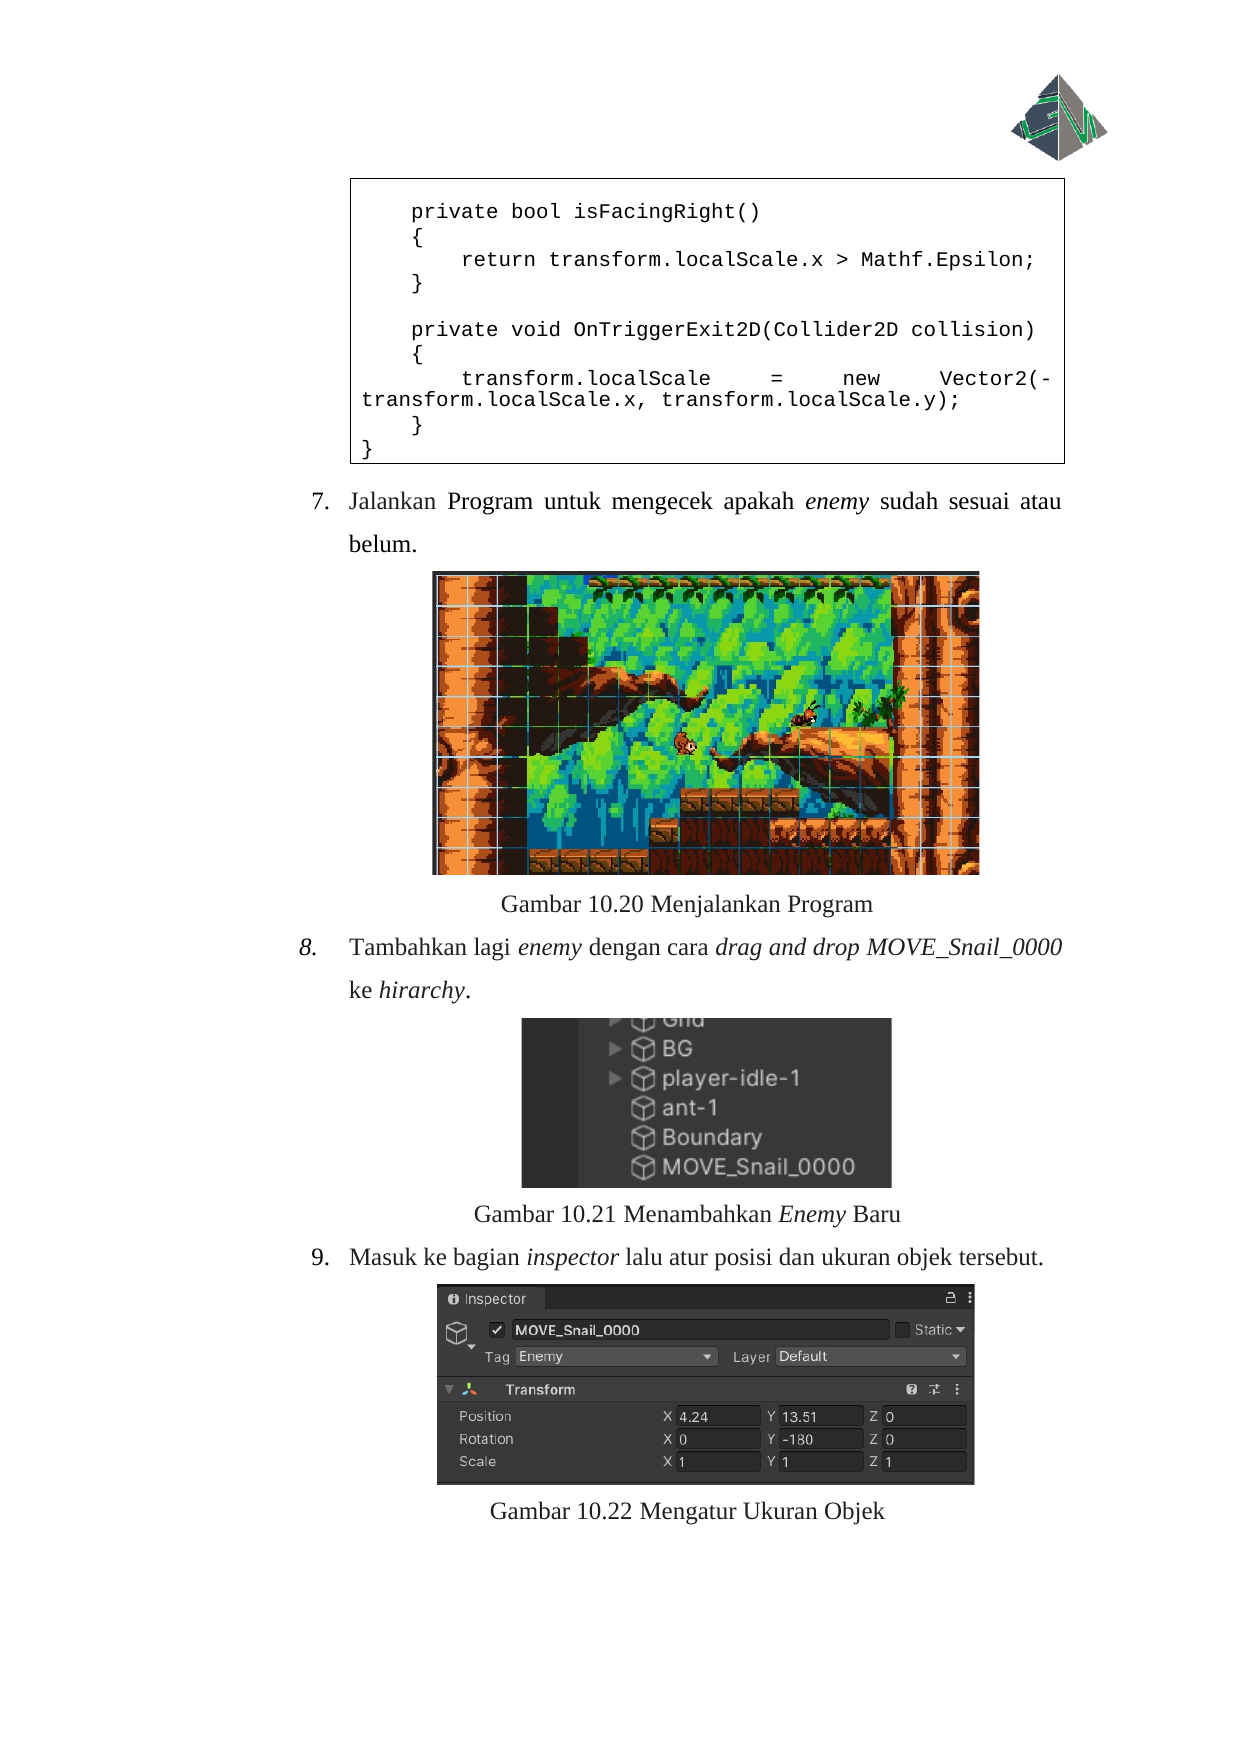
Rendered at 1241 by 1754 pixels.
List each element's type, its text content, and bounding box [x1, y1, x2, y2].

picture [437, 1284, 975, 1485]
text Gambar 10.20 Menjalankan Program [347, 889, 1026, 918]
list Masuk ke bagian inspector lalu atur posisi dan ukuran objek tersebut. [311, 1242, 1076, 1271]
picture [1010, 73, 1108, 161]
list Tambahkan lagi enemy dengan cara drag and drop MOVE_Snail_0000 [299, 932, 1076, 961]
text ke hirarchy. [349, 976, 1076, 1004]
picture [432, 571, 980, 875]
subtitle Jalankan Program untuk mengecek apakah enemy sudah sesuai atau belum. [311, 486, 1063, 557]
picture [521, 1018, 892, 1188]
